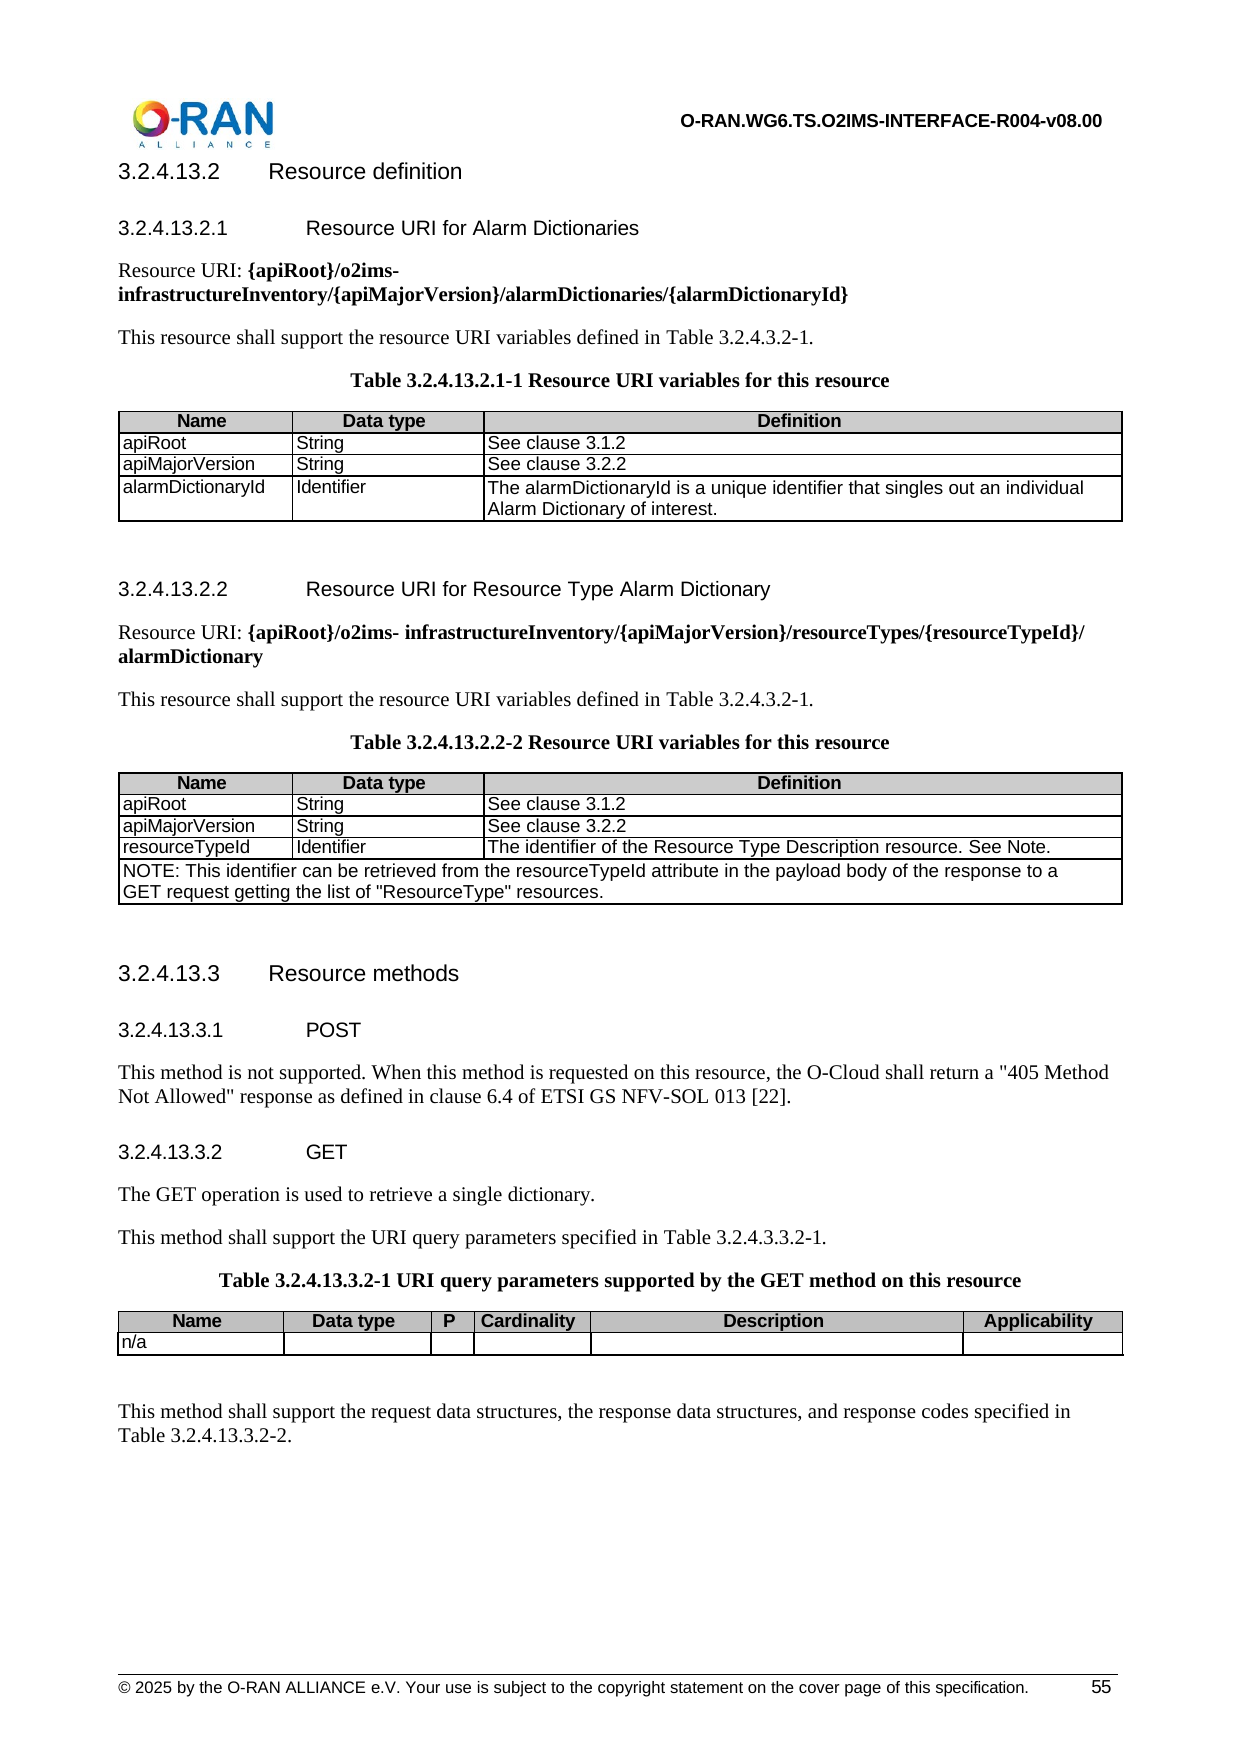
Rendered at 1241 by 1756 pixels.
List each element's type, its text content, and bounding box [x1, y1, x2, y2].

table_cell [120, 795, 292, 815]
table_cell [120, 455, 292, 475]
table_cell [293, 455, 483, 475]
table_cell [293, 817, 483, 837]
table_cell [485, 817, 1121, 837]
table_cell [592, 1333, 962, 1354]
subtitle GET [118, 1140, 1178, 1164]
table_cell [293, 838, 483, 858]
subtitle Resource definition [118, 158, 1178, 184]
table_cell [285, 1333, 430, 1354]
text The GET operation is used to retrieve a single dictionary. [118, 1182, 1178, 1206]
list Resource URI for Alarm Dictionaries [118, 215, 1178, 239]
subtitle Table 3.2.4.13.3.2-1 URI query parameters supported by the GET method on this resource [81, 1268, 1158, 1292]
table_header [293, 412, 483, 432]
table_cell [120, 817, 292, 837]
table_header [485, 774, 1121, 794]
list Resource URI for Resource Type Alarm Dictionary [118, 577, 1178, 601]
text This method shall support the URI query parameters specified in Table 3.2.4.3.3.2-1. [118, 1225, 1178, 1249]
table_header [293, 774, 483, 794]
picture [130, 98, 276, 150]
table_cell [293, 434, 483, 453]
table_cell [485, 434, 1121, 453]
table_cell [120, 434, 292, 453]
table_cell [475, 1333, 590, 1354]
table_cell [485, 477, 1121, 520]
subtitle POST [118, 1017, 1178, 1041]
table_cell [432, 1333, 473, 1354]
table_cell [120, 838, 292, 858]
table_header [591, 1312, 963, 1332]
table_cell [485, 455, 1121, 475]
subtitle Resource methods [118, 960, 1178, 986]
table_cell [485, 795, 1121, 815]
subtitle Table 3.2.4.13.2.1-1 Resource URI variables for this resource [81, 368, 1158, 392]
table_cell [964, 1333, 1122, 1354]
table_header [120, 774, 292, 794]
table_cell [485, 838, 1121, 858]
text This method is not supported. When this method is requested on this resource, the O-Cloud shall return a "405 Method Not Allowed" response as defined in clause 6.4 of ETSI GS NFV-SOL 013 [22]. [118, 1060, 1109, 1108]
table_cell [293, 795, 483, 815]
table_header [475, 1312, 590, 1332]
subtitle Resource URI: {apiRoot}/o2ims- infrastructureInventory/{apiMajorVersion}/resourceTypes/{resourceTypeId}/alarmDictionary [118, 620, 1178, 668]
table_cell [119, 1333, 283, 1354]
text This method shall support the request data structures, the response data structures, and response codes specified in Table 3.2.4.13.3.2-2. [118, 1398, 1109, 1447]
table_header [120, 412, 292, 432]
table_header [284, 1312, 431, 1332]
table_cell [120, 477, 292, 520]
text This resource shall support the resource URI variables defined in Table 3.2.4.3.2-1. [118, 687, 1178, 711]
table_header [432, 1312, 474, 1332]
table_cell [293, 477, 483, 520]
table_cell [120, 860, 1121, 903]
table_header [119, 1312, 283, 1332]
subtitle Resource URI: {apiRoot}/o2ims- infrastructureInventory/{apiMajorVersion}/alarmDictionaries/{alarmDictionaryId} [118, 258, 1109, 306]
text This resource shall support the resource URI variables defined in Table 3.2.4.3.2-1. [118, 325, 1178, 349]
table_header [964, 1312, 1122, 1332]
subtitle Table 3.2.4.13.2.2-2 Resource URI variables for this resource [81, 729, 1158, 754]
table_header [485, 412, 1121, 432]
